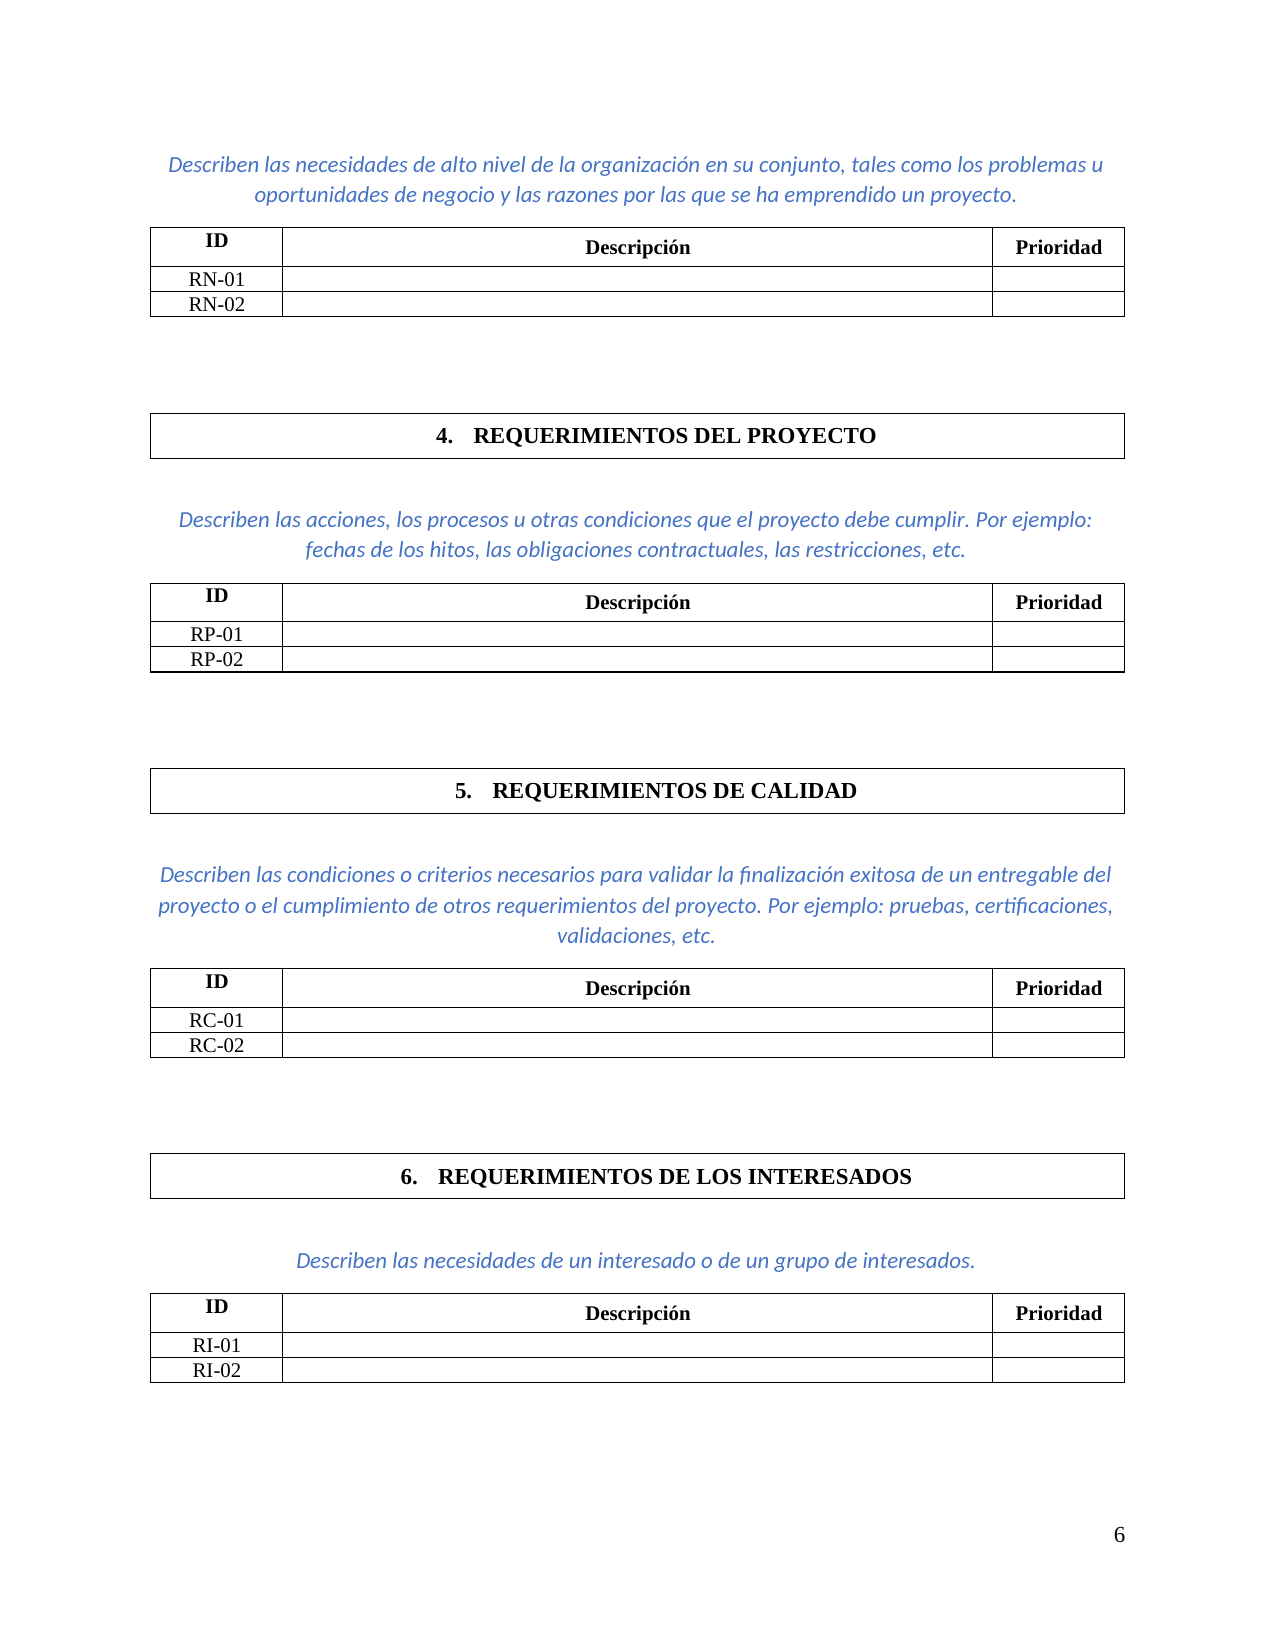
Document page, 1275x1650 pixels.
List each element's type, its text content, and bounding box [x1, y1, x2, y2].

table_cell [283, 1333, 992, 1357]
table_cell [283, 647, 992, 671]
table_cell RP-02 [151, 647, 282, 671]
table_cell RN-01 [151, 267, 282, 291]
table_cell [283, 292, 992, 316]
table_header Descripción [283, 1294, 992, 1332]
table_header ID [151, 584, 282, 621]
table_header ID [151, 1294, 282, 1332]
table_cell RI-02 [151, 1358, 282, 1382]
table_cell RN-02 [151, 292, 282, 316]
table_header Descripción [283, 969, 992, 1007]
text Describen las condiciones o criterios necesarios para validar la finalización exitosa de un entregable del proyecto o el cumplimiento de otros requerimientos del proyecto. Por ejemplo: pruebas, certificaciones, validaciones, etc. [150, 861, 1125, 949]
table_header REQUERIMIENTOS DE LOS INTERESADOS [151, 1154, 1124, 1198]
table_cell [993, 1333, 1124, 1357]
table_header ID [151, 969, 282, 1007]
table_header Prioridad [993, 969, 1124, 1007]
table_cell [283, 1033, 992, 1057]
table_cell [993, 1008, 1124, 1032]
table_cell RC-01 [151, 1008, 282, 1032]
table_cell [283, 1008, 992, 1032]
table_cell [993, 1033, 1124, 1057]
table_header Descripción [283, 228, 992, 266]
table_cell RP-01 [151, 622, 282, 646]
table_cell [283, 622, 992, 646]
text Describen las necesidades de un interesado o de un grupo de interesados. [150, 1246, 1125, 1274]
table_header ID [151, 228, 282, 266]
text Describen las necesidades de alto nivel de la organización en su conjunto, tales como los problemas u oportunidades de negocio y las razones por las que se ha emprendido un proyecto. [150, 150, 1125, 208]
text Describen las acciones, los procesos u otras condiciones que el proyecto debe cumplir. Por ejemplo: fechas de los hitos, las obligaciones contractuales, las restricciones, etc. [150, 505, 1125, 563]
table_header REQUERIMIENTOS DEL PROYECTO [151, 414, 1124, 457]
table_cell [993, 622, 1124, 646]
table_cell [283, 1358, 992, 1382]
table_header Prioridad [993, 584, 1124, 621]
table_cell [993, 267, 1124, 291]
table_header Prioridad [993, 228, 1124, 266]
table_cell [993, 292, 1124, 316]
table_cell RI-01 [151, 1333, 282, 1357]
table_cell [993, 1358, 1124, 1382]
table_cell RC-02 [151, 1033, 282, 1057]
table_cell [283, 267, 992, 291]
table_header REQUERIMIENTOS DE CALIDAD [151, 769, 1124, 813]
table_header Prioridad [993, 1294, 1124, 1332]
table_header Descripción [283, 584, 992, 621]
table_cell [993, 647, 1124, 671]
